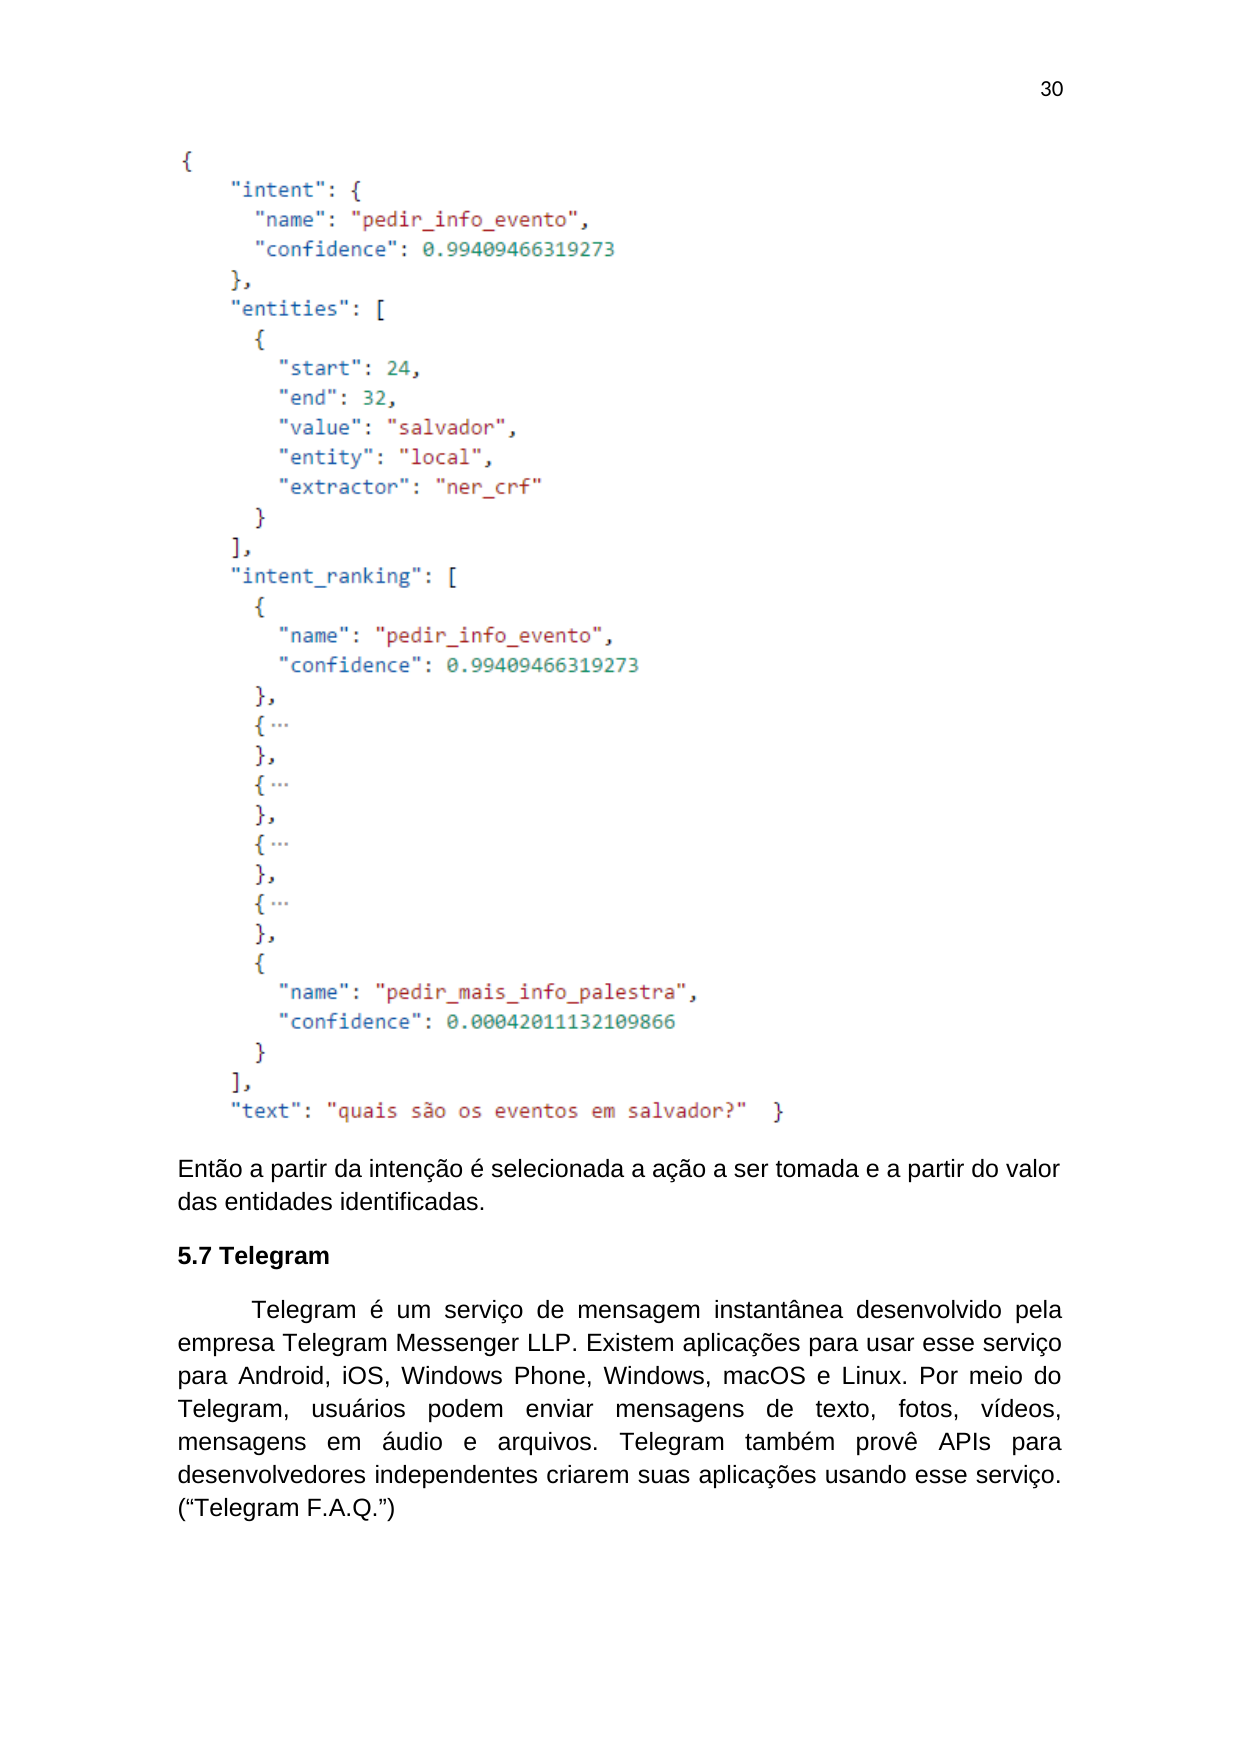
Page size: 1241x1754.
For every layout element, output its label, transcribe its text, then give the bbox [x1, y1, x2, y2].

text 5.7 Telegram [177, 1241, 1063, 1269]
picture [177, 147, 789, 1129]
text Telegram é um serviço de mensagem instantânea desenvolvido pela empresa Telegram Messenger LLP. Existem aplicações para usar esse serviço para Android, iOS, Windows Phone, Windows, macOS e Linux. Por meio do Telegram, usuários podem enviar mensagens de texto, fotos, vídeos, mensagens em áudio e arquivos. Telegram também provê APIs para desenvolvedores independentes criarem suas aplicações usando esse serviço. (“Telegram F.A.Q.”) [177, 1294, 1063, 1521]
text Então a partir da intenção é selecionada a ação a ser tomada e a partir do valor das entidades identificadas. [177, 1154, 1063, 1216]
